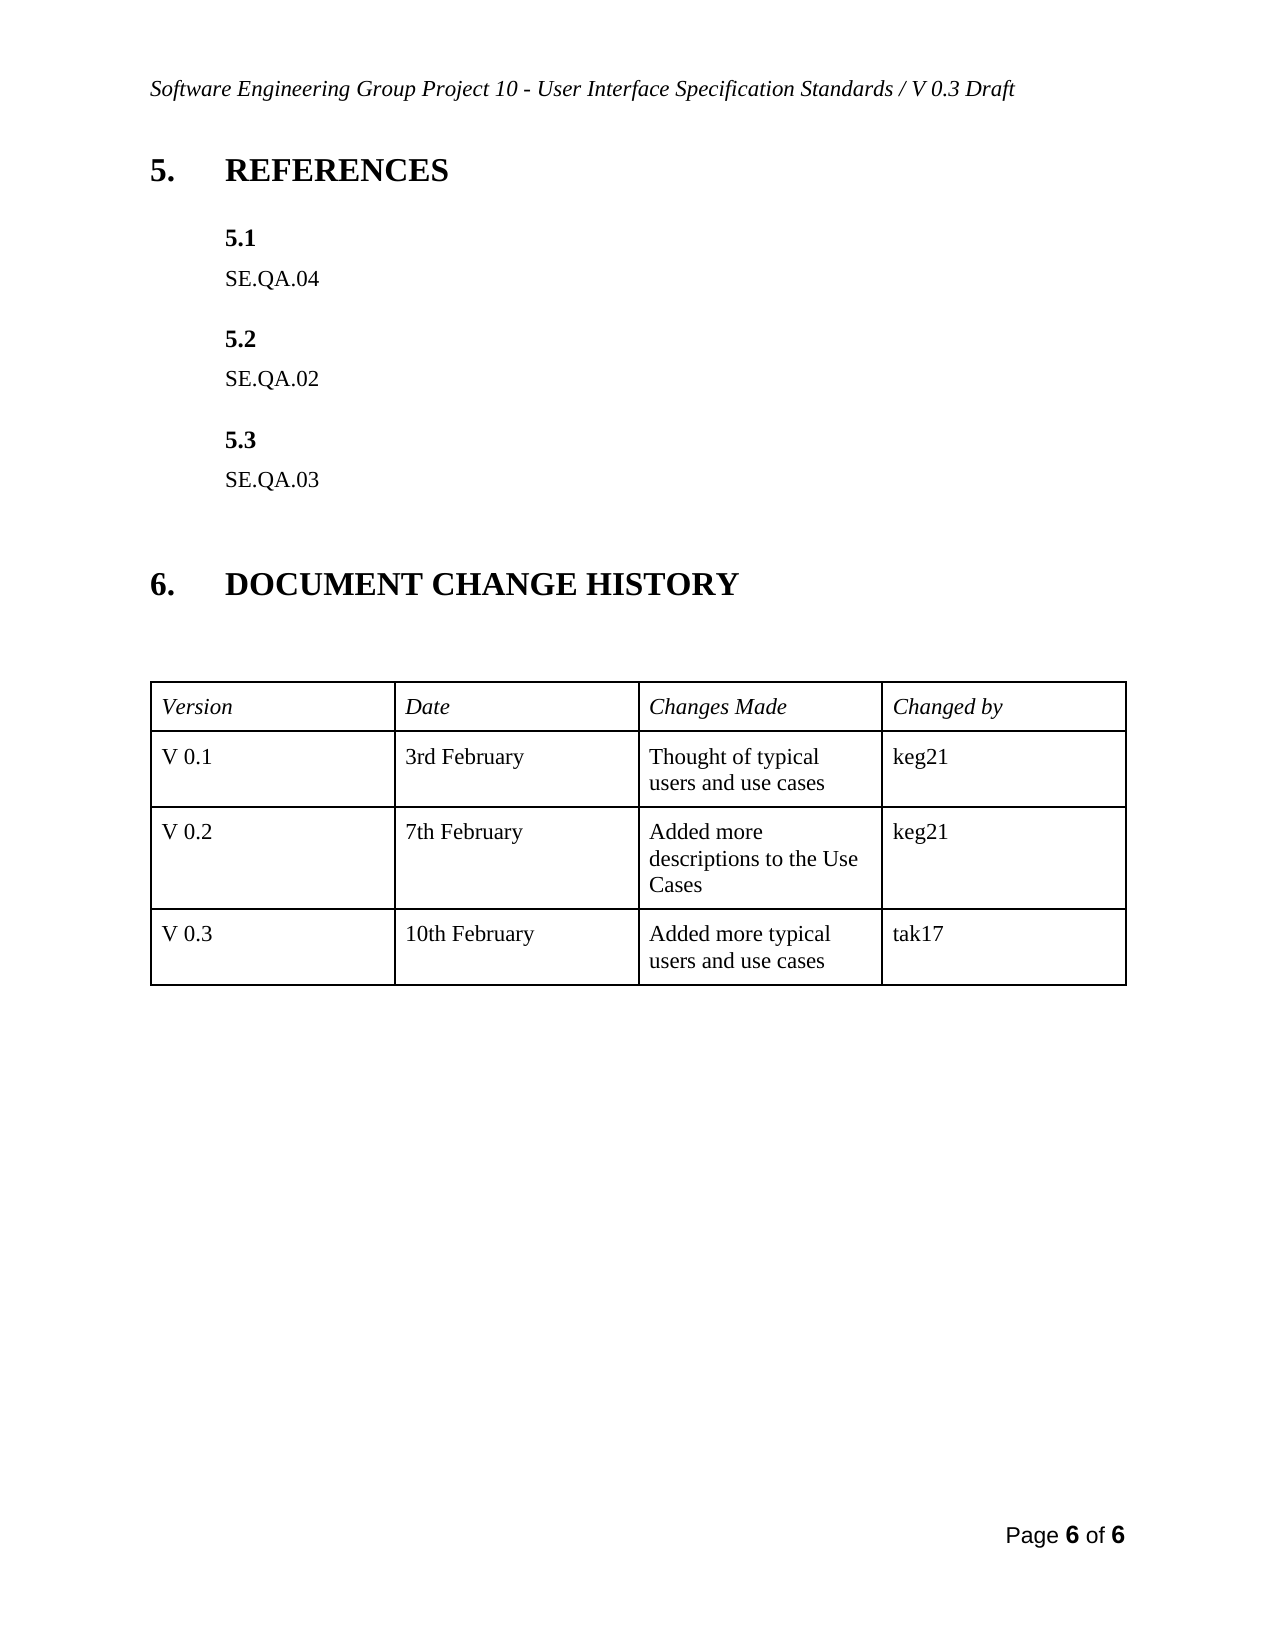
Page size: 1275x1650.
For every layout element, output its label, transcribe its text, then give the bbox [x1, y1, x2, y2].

table_cell Added more typical users and use cases [640, 910, 881, 983]
subtitle 5. REFERENCES [150, 150, 1125, 188]
table_header Changes Made [640, 683, 881, 730]
table_cell Thought of typical users and use cases [640, 732, 881, 806]
table_cell V 0.3 [152, 910, 394, 983]
table_header Changed by [883, 683, 1125, 730]
table_cell keg21 [883, 732, 1125, 806]
text SE.QA.04 [150, 264, 1125, 291]
subtitle 5.2 [150, 324, 1125, 353]
subtitle 5.1 [150, 223, 1125, 252]
table_header Version [152, 683, 394, 730]
subtitle 5.3 [150, 425, 1125, 453]
text SE.QA.02 [150, 365, 1125, 392]
table_cell Added more descriptions to the Use Cases [640, 808, 881, 908]
table_cell keg21 [883, 808, 1125, 908]
table_cell 10th February [396, 910, 638, 983]
table_cell 7th February [396, 808, 638, 908]
subtitle 6. DOCUMENT CHANGE HISTORY [150, 564, 1125, 602]
table_header Date [396, 683, 638, 730]
table_cell V 0.2 [152, 808, 394, 908]
table_cell 3rd February [396, 732, 638, 806]
text SE.QA.03 [150, 466, 1125, 492]
table_cell tak17 [883, 910, 1125, 983]
table_cell V 0.1 [152, 732, 394, 806]
